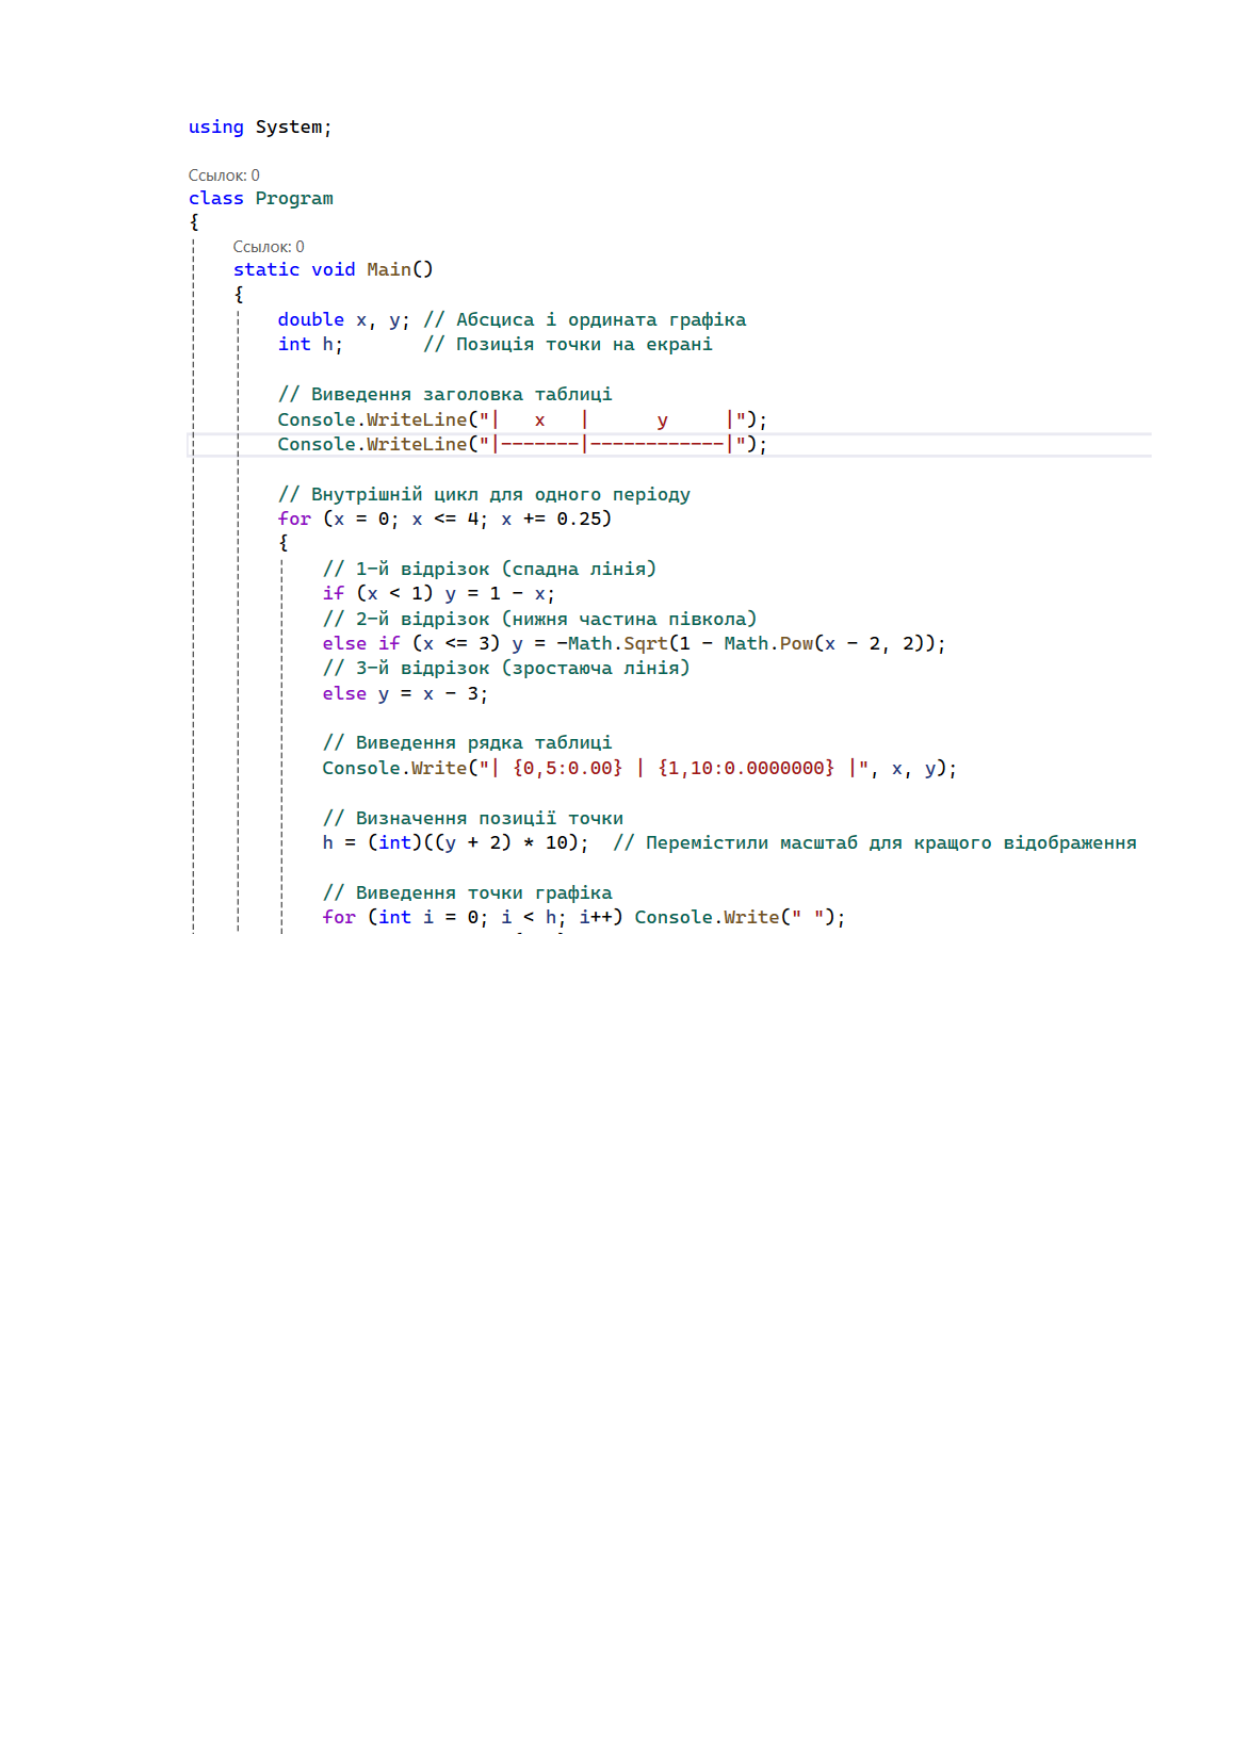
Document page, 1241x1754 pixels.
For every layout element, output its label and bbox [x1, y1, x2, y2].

picture [177, 118, 1152, 934]
